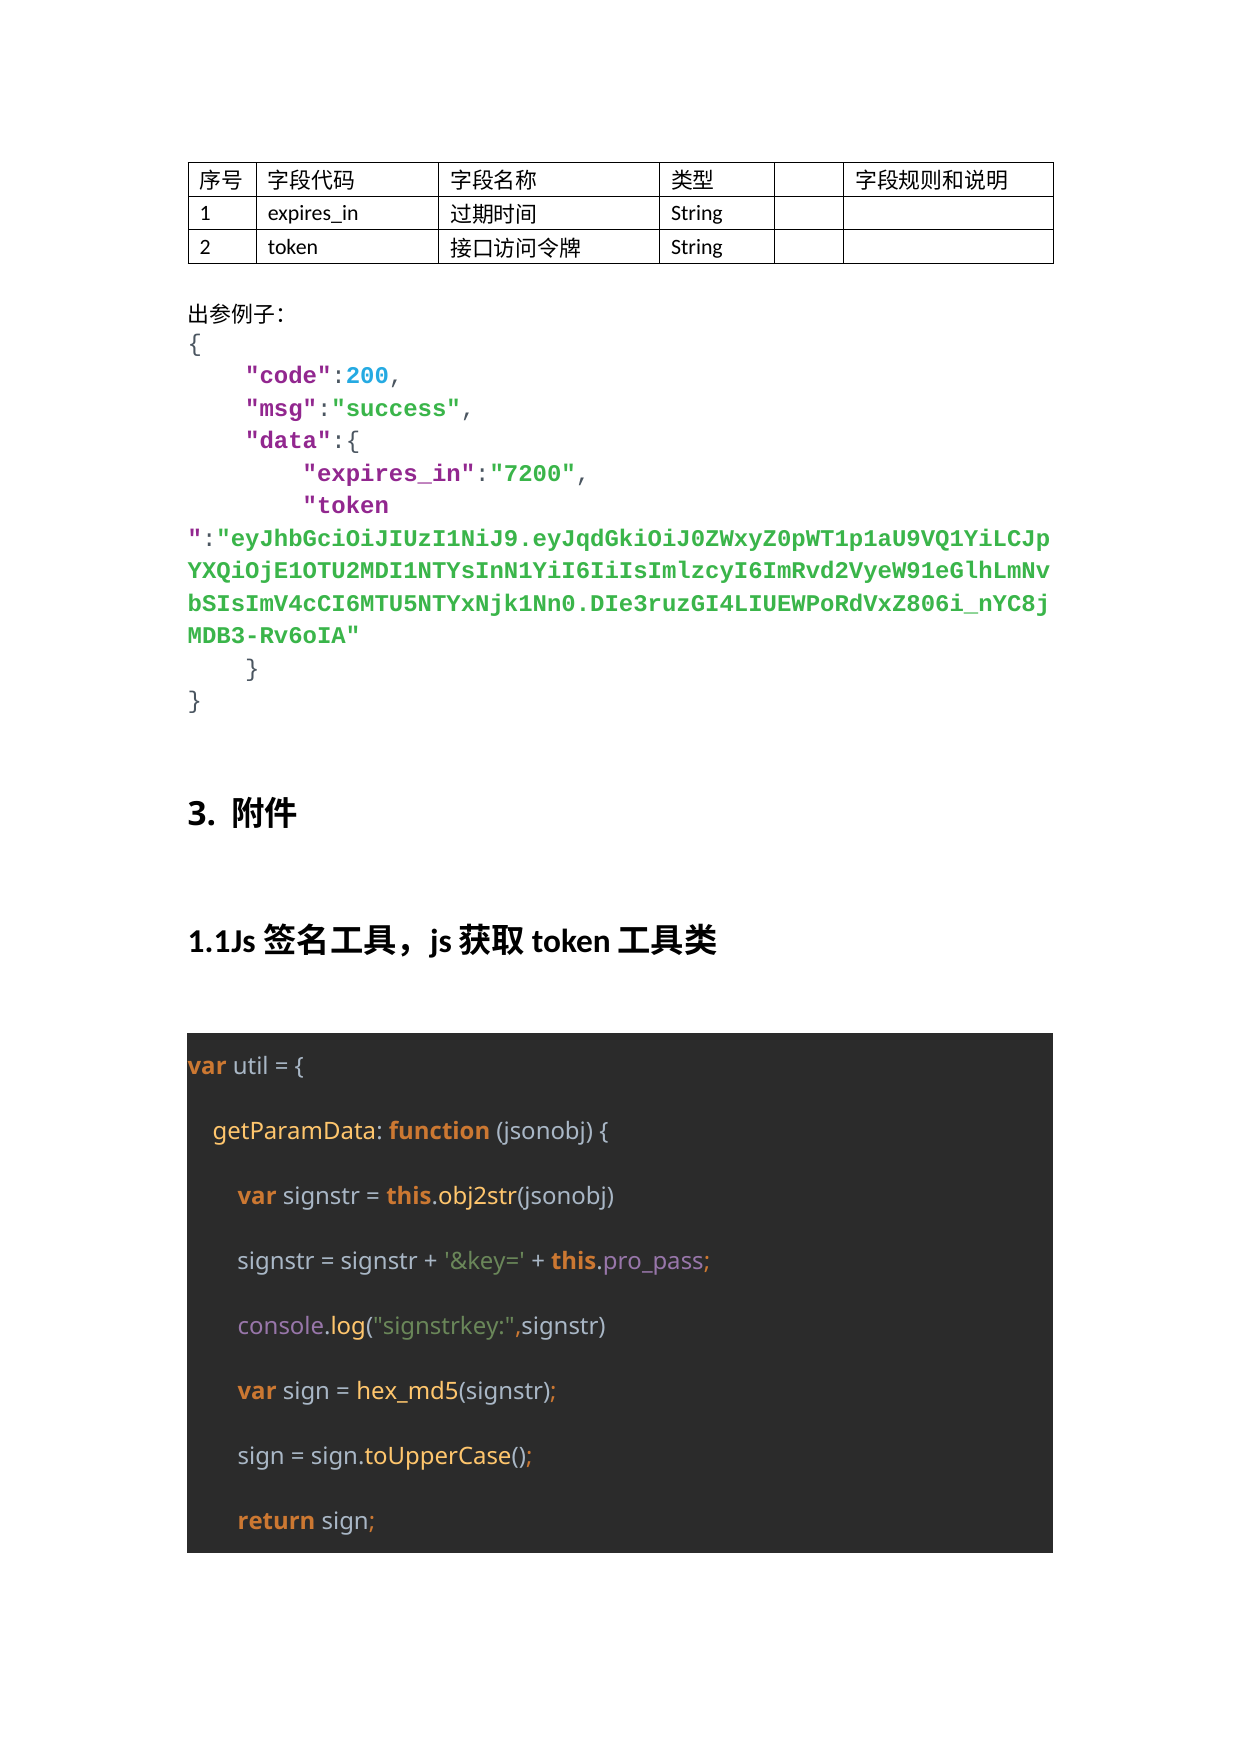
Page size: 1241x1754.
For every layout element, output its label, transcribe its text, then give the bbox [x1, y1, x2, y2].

table_header 类型 [660, 163, 774, 196]
table_cell expires_in [257, 197, 438, 229]
table_cell 2 [189, 230, 256, 263]
text 出参例子： [187, 296, 1053, 329]
table_header 字段规则和说明 [844, 163, 1053, 196]
subtitle Js 签名工具，js获取token工具类 [187, 906, 1053, 971]
table_header [775, 163, 843, 196]
table_cell [775, 230, 843, 263]
table_header 字段代码 [257, 163, 438, 196]
table_header 序号 [189, 163, 256, 196]
table_cell token [257, 230, 438, 263]
table_header 字段名称 [439, 163, 659, 196]
table_cell 1 [189, 197, 256, 229]
table_cell 接口访问令牌 [439, 230, 659, 263]
table_cell 过期时间 [439, 197, 659, 229]
table_cell [844, 197, 1053, 229]
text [187, 1033, 1053, 1553]
text { "code":200, "msg":"success", "data":{ "expires_in":"7200", "token":"eyJhbGciOiJIUzI1NiJ9.eyJqdGkiOiJ0ZWxyZ0pWT1p1aU9VQ1YiLCJpYXQiOjE1OTU2MDI1NTYsInN1YiI6IiIsImlzcyI6ImRvd2VyeW91eGlhLmNvbSIsImV4cCI6MTU5NTYxNjk1Nn0.DIe3ruzGI4LIUEWPoRdVxZ806i_nYC8jMDB3-Rv6oIA" } } [187, 329, 1053, 719]
subtitle 附件 [187, 778, 1053, 843]
table_cell String [660, 230, 774, 263]
table_cell [844, 230, 1053, 263]
table_cell String [660, 197, 774, 229]
table_cell [775, 197, 843, 229]
